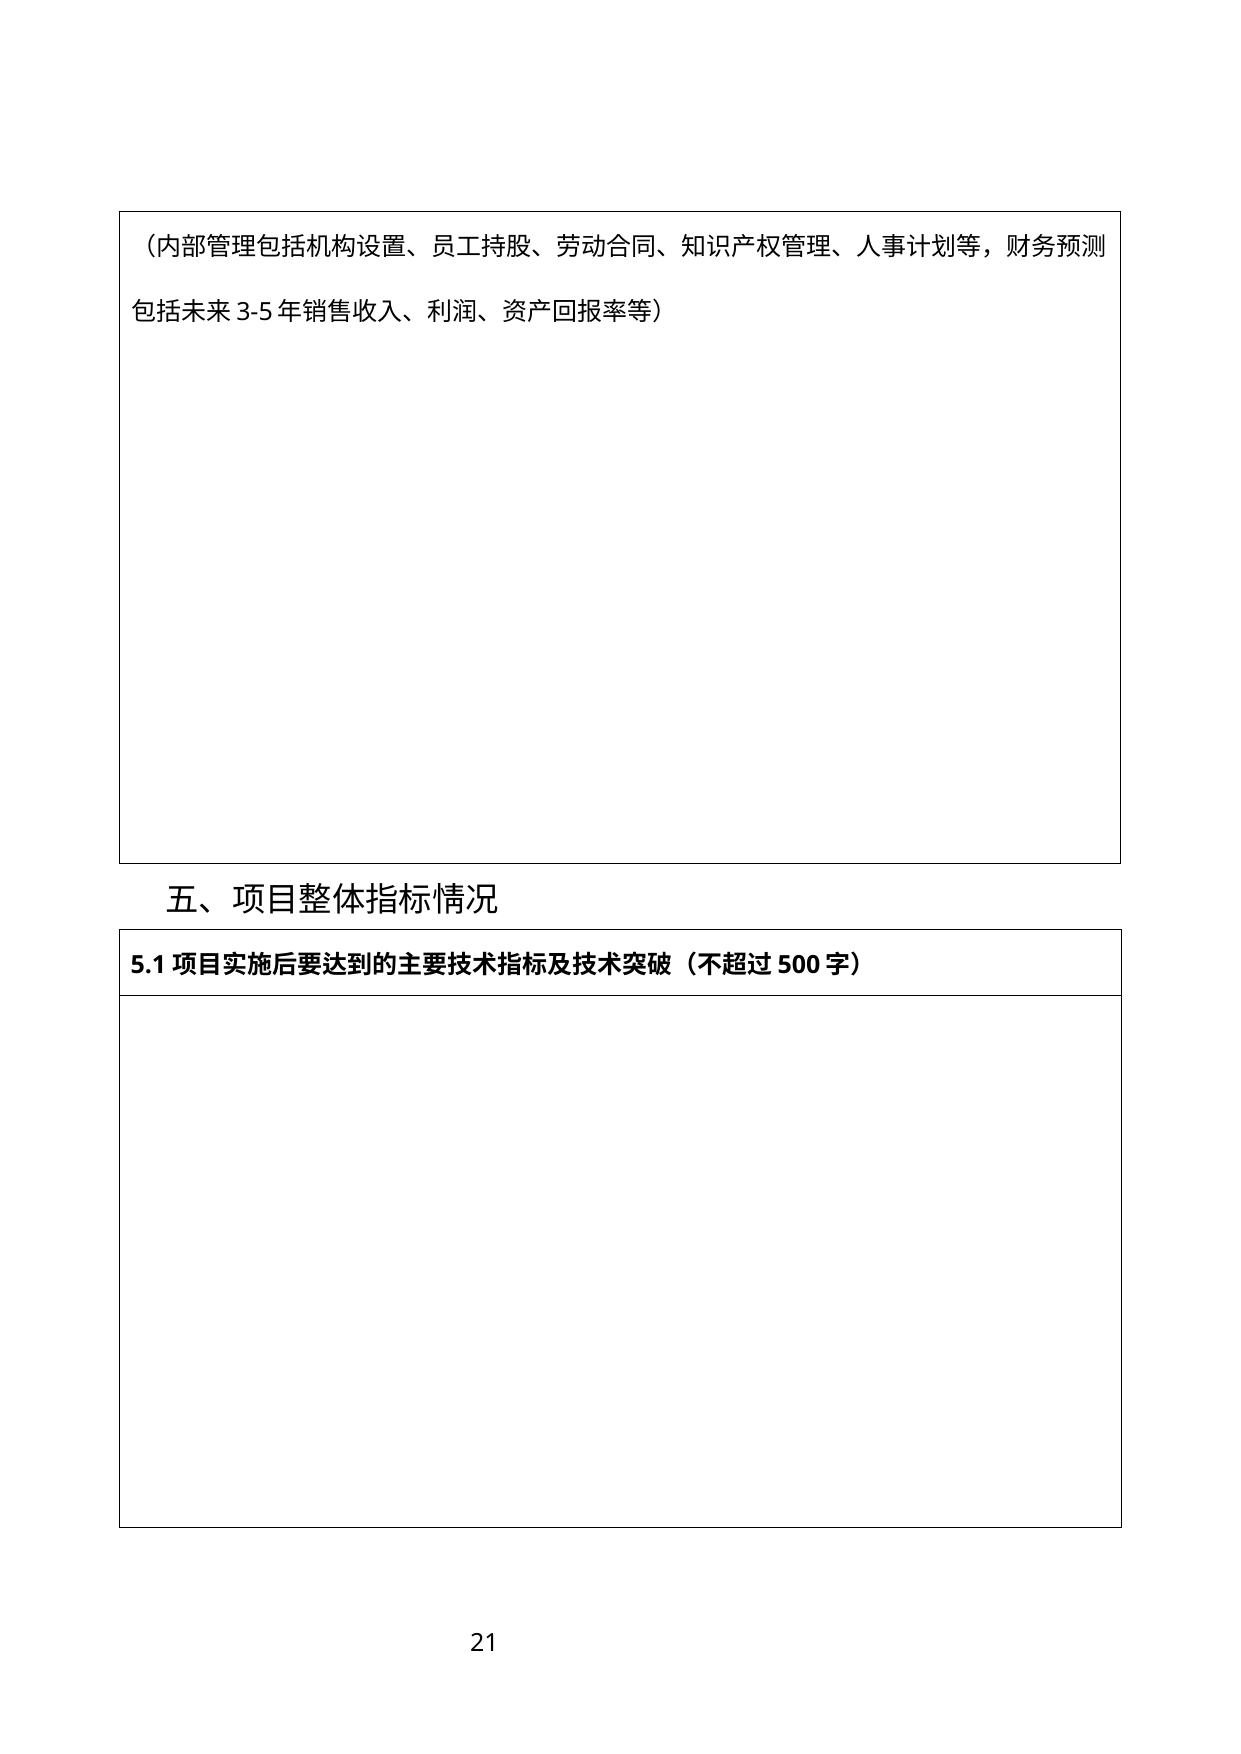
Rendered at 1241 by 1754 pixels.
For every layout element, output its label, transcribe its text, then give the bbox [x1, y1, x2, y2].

table_cell （内部管理包括机构设置、员工持股、劳动合同、知识产权管理、人事计划等，财务预测包括未来3-5年销售收入、利润、资产回报率等） [120, 212, 1120, 863]
table_header 5.1 项目实施后要达到的主要技术指标及技术突破（不超过500字） [120, 930, 1121, 995]
text 五、项目整体指标情况 [165, 864, 1075, 929]
table_cell [120, 996, 1121, 1527]
